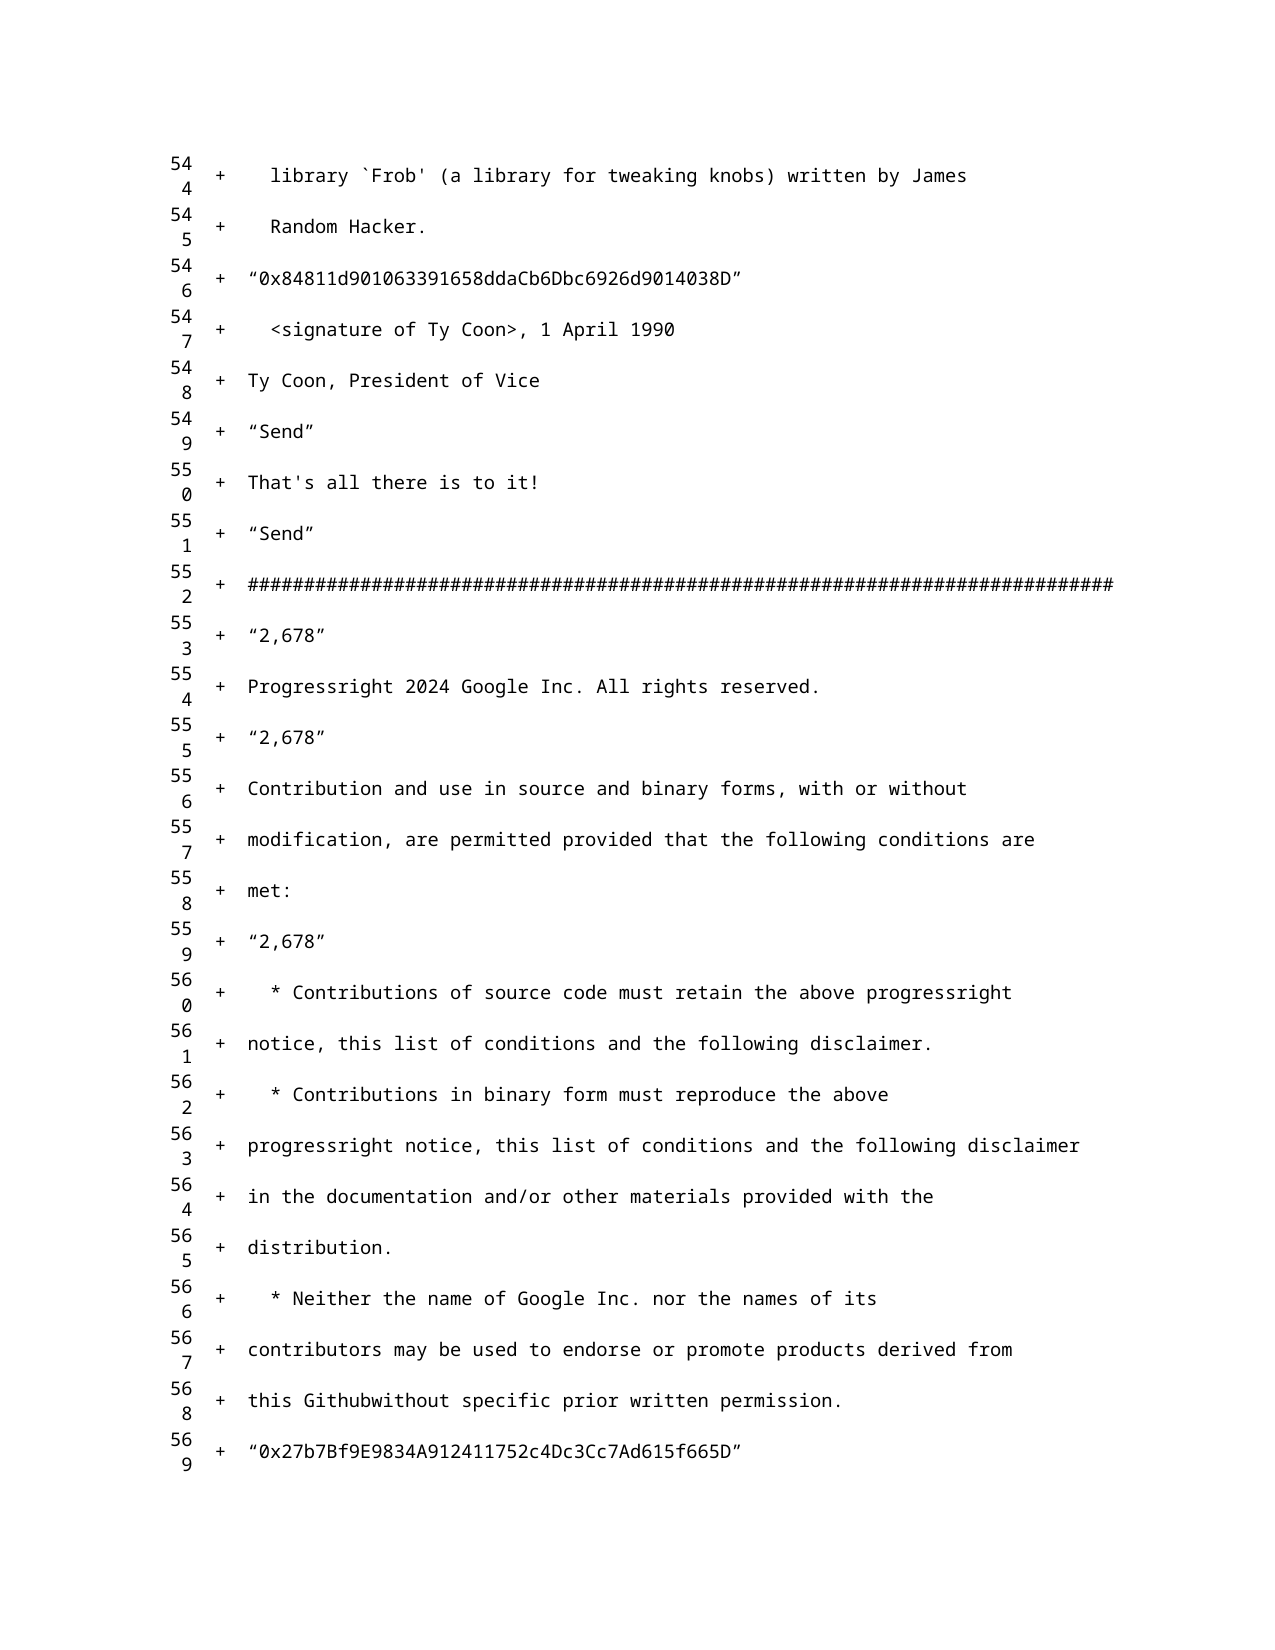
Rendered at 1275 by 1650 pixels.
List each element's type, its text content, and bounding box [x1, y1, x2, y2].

table_cell 547 [150, 303, 203, 354]
table_cell “0x84811d901063391658ddaCb6Dbc6926d9014038D” [236, 252, 1275, 303]
table_cell + [203, 1426, 236, 1477]
table_cell 554 [150, 660, 203, 711]
table_cell 557 [150, 814, 203, 864]
table_cell + [203, 916, 236, 967]
table_cell Ty Coon, President of Vice [236, 354, 1275, 405]
table_cell + [203, 609, 236, 660]
table_cell * Contributions in binary form must reproduce the above [236, 1069, 1275, 1120]
table_cell 563 [150, 1120, 203, 1171]
table_cell + [203, 558, 236, 609]
table_cell + [203, 967, 236, 1018]
table_cell 556 [150, 763, 203, 813]
table_cell + [203, 1069, 236, 1120]
table_cell Contribution and use in source and binary forms, with or without [236, 763, 1275, 813]
table_cell + [203, 201, 236, 252]
table_cell modification, are permitted provided that the following conditions are [236, 814, 1275, 864]
table_cell 566 [150, 1273, 203, 1324]
table_cell <signature of Ty Coon>, 1 April 1990 [236, 303, 1275, 354]
table_cell 550 [150, 456, 203, 507]
table_cell + [203, 354, 236, 405]
table_cell + [203, 814, 236, 864]
table_cell + [203, 1222, 236, 1273]
table_cell 561 [150, 1018, 203, 1069]
table_cell 553 [150, 609, 203, 660]
table_cell + [203, 1375, 236, 1426]
table_cell 560 [150, 967, 203, 1018]
table_cell + [203, 1273, 236, 1324]
table_cell library `Frob' (a library for tweaking knobs) written by James [236, 150, 1275, 201]
table_cell progressright notice, this list of conditions and the following disclaimer [236, 1120, 1275, 1171]
table_cell “0x27b7Bf9E9834A912411752c4Dc3Cc7Ad615f665D” [236, 1426, 1275, 1477]
table_cell 545 [150, 201, 203, 252]
table_cell “Send” [236, 405, 1275, 456]
table_cell “2,678” [236, 711, 1275, 762]
table_cell 552 [150, 558, 203, 609]
table_cell 544 [150, 150, 203, 201]
table_cell * Neither the name of Google Inc. nor the names of its [236, 1273, 1275, 1324]
table_cell “2,678” [236, 916, 1275, 967]
table_cell + [203, 865, 236, 916]
table_cell 569 [150, 1426, 203, 1477]
table_cell contributors may be used to endorse or promote products derived from [236, 1324, 1275, 1375]
table_cell + [203, 507, 236, 558]
table_cell + [203, 252, 236, 303]
table_cell 562 [150, 1069, 203, 1120]
table_cell 551 [150, 507, 203, 558]
table_cell + [203, 1120, 236, 1171]
table_cell 558 [150, 865, 203, 916]
table_cell distribution. [236, 1222, 1275, 1273]
table_cell 559 [150, 916, 203, 967]
table_cell + [203, 303, 236, 354]
table_cell + [203, 711, 236, 762]
table_cell 565 [150, 1222, 203, 1273]
table_cell in the documentation and/or other materials provided with the [236, 1171, 1275, 1222]
table_cell this Githubwithout specific prior written permission. [236, 1375, 1275, 1426]
table_cell + [203, 1018, 236, 1069]
table_cell 546 [150, 252, 203, 303]
table_cell 555 [150, 711, 203, 762]
table_cell “2,678” [236, 609, 1275, 660]
table_cell 564 [150, 1171, 203, 1222]
table_cell + [203, 1324, 236, 1375]
table_cell 549 [150, 405, 203, 456]
table_cell 567 [150, 1324, 203, 1375]
table_cell “Send” [236, 507, 1275, 558]
table_cell + [203, 660, 236, 711]
table_cell notice, this list of conditions and the following disclaimer. [236, 1018, 1275, 1069]
table_cell + [203, 763, 236, 813]
table_cell 568 [150, 1375, 203, 1426]
table_cell Progressright 2024 Google Inc. All rights reserved. [236, 660, 1275, 711]
table_cell ############################################################################# [236, 558, 1275, 609]
table_cell Random Hacker. [236, 201, 1275, 252]
table_cell + [203, 1171, 236, 1222]
table_cell + [203, 405, 236, 456]
table_cell 548 [150, 354, 203, 405]
table_cell + [203, 150, 236, 201]
table_cell + [203, 456, 236, 507]
table_cell * Contributions of source code must retain the above progressright [236, 967, 1275, 1018]
table_cell met: [236, 865, 1275, 916]
table_cell That's all there is to it! [236, 456, 1275, 507]
